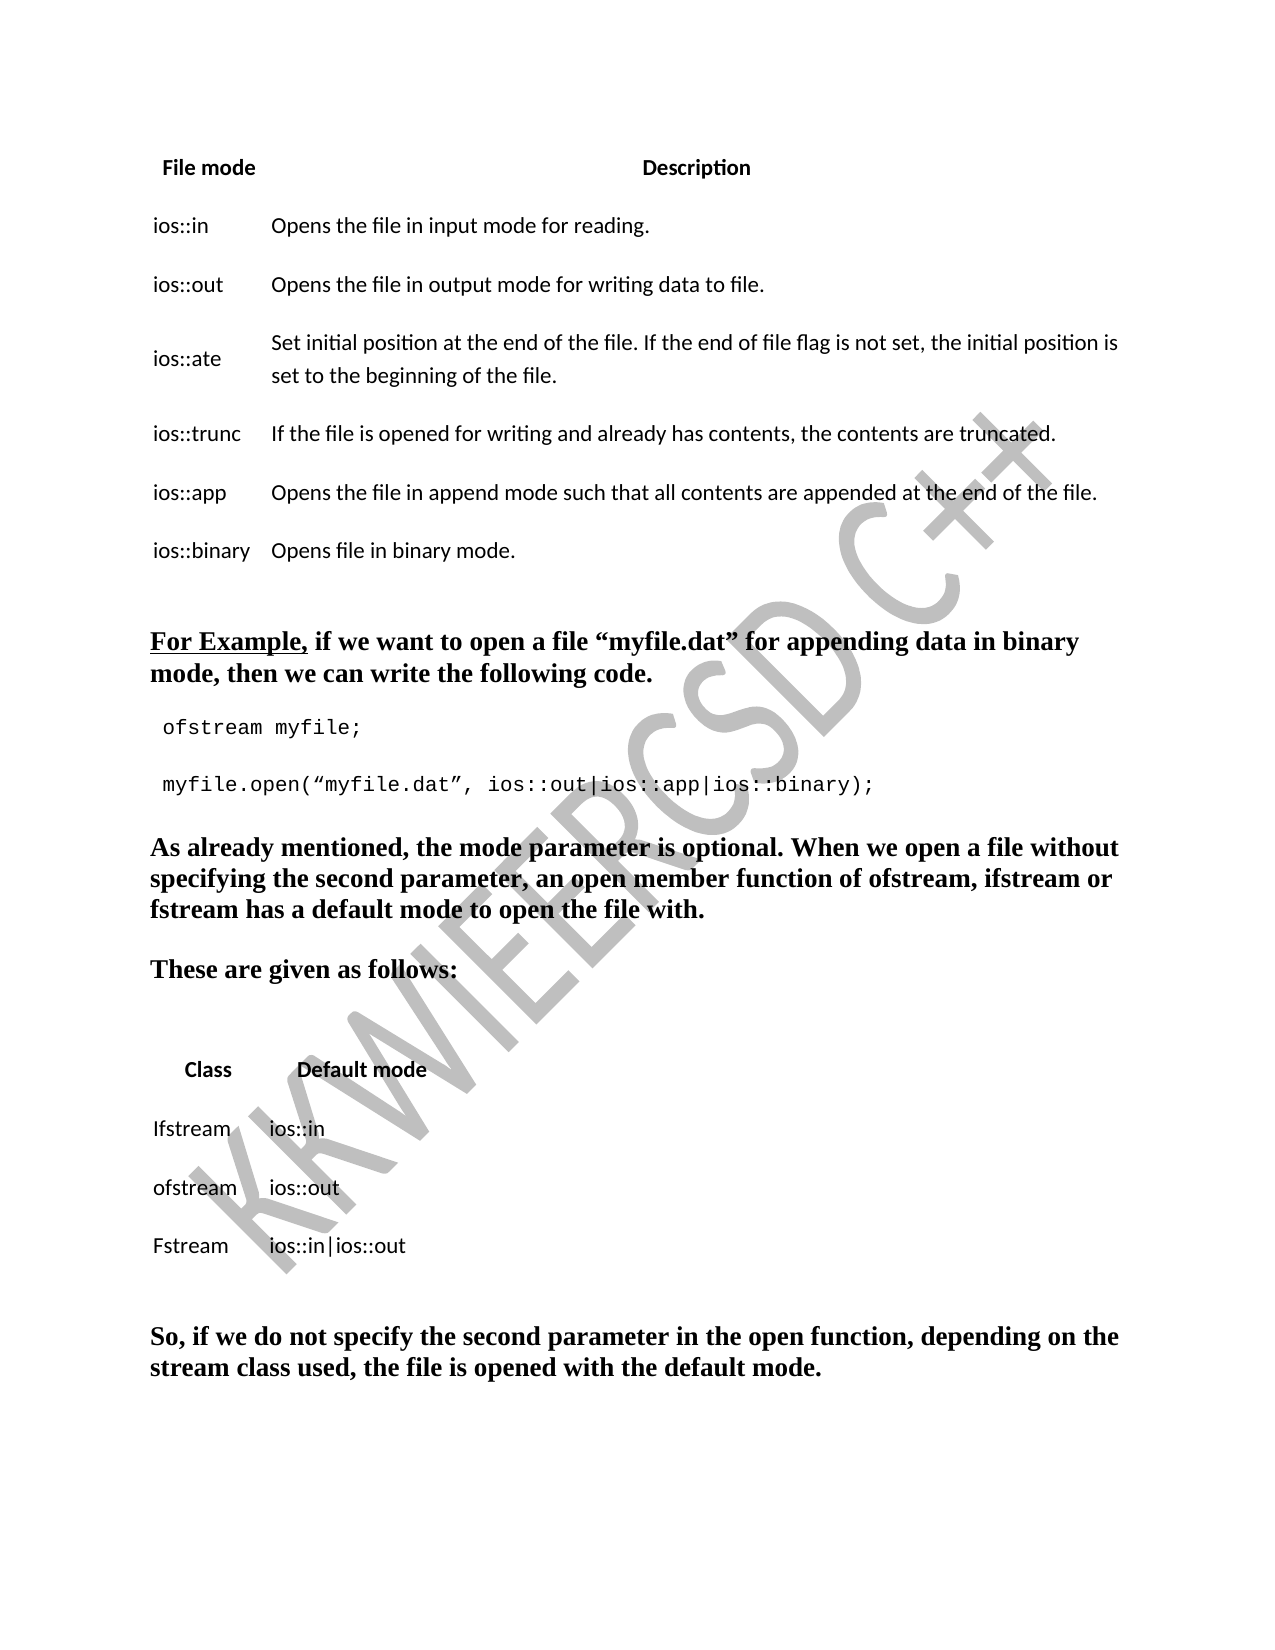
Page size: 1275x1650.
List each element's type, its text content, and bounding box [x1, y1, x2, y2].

table_cell ios::out [266, 1170, 458, 1228]
text So, if we do not specify the second parameter in the open function, depending on the stream class used, the file is opened with the default mode. [150, 1320, 1125, 1383]
table_cell ios::app [150, 475, 268, 533]
table_header Class [150, 1053, 266, 1111]
table_cell Opens the file in input mode for reading. [268, 209, 1125, 267]
table_cell Set initial position at the end of the file. If the end of file flag is not set, the initial position is set to the beginning of the file. [268, 326, 1125, 416]
table_cell Ifstream [150, 1111, 266, 1170]
text For Example, if we want to open a file “myfile.dat” for appending data in binary mode, then we can write the following code. [150, 626, 1125, 688]
text As already mentioned, the mode parameter is optional. When we open a file without specifying the second parameter, an open member function of ofstream, ifstream or fstream has a default mode to open the file with. [150, 831, 1125, 924]
table_cell If the file is opened for writing and already has contents, the contents are truncated. [268, 416, 1125, 475]
table_cell Opens the file in output mode for writing data to file. [268, 267, 1125, 326]
table_header File mode [150, 150, 268, 208]
table_cell Opens file in binary mode. [268, 534, 1125, 592]
table_cell ios::in|ios::out [266, 1228, 458, 1287]
table_cell ios::trunc [150, 416, 268, 475]
table_header Description [268, 150, 1125, 208]
table_cell ofstream [150, 1170, 266, 1228]
text These are given as follows: [150, 953, 1125, 985]
text myfile.open(“myfile.dat”, ios::out|ios::app|ios::binary); [150, 774, 1125, 798]
table_cell ios::in [150, 209, 268, 267]
table_cell Opens the file in append mode such that all contents are appended at the end of the file. [268, 475, 1125, 533]
table_cell ios::in [266, 1111, 458, 1170]
table_cell ios::binary [150, 534, 268, 592]
table_cell ios::ate [150, 326, 268, 416]
table_cell ios::out [150, 267, 268, 326]
text ofstream myfile; [150, 717, 1125, 741]
table_header Default mode [266, 1053, 458, 1111]
table_cell Fstream [150, 1228, 266, 1287]
